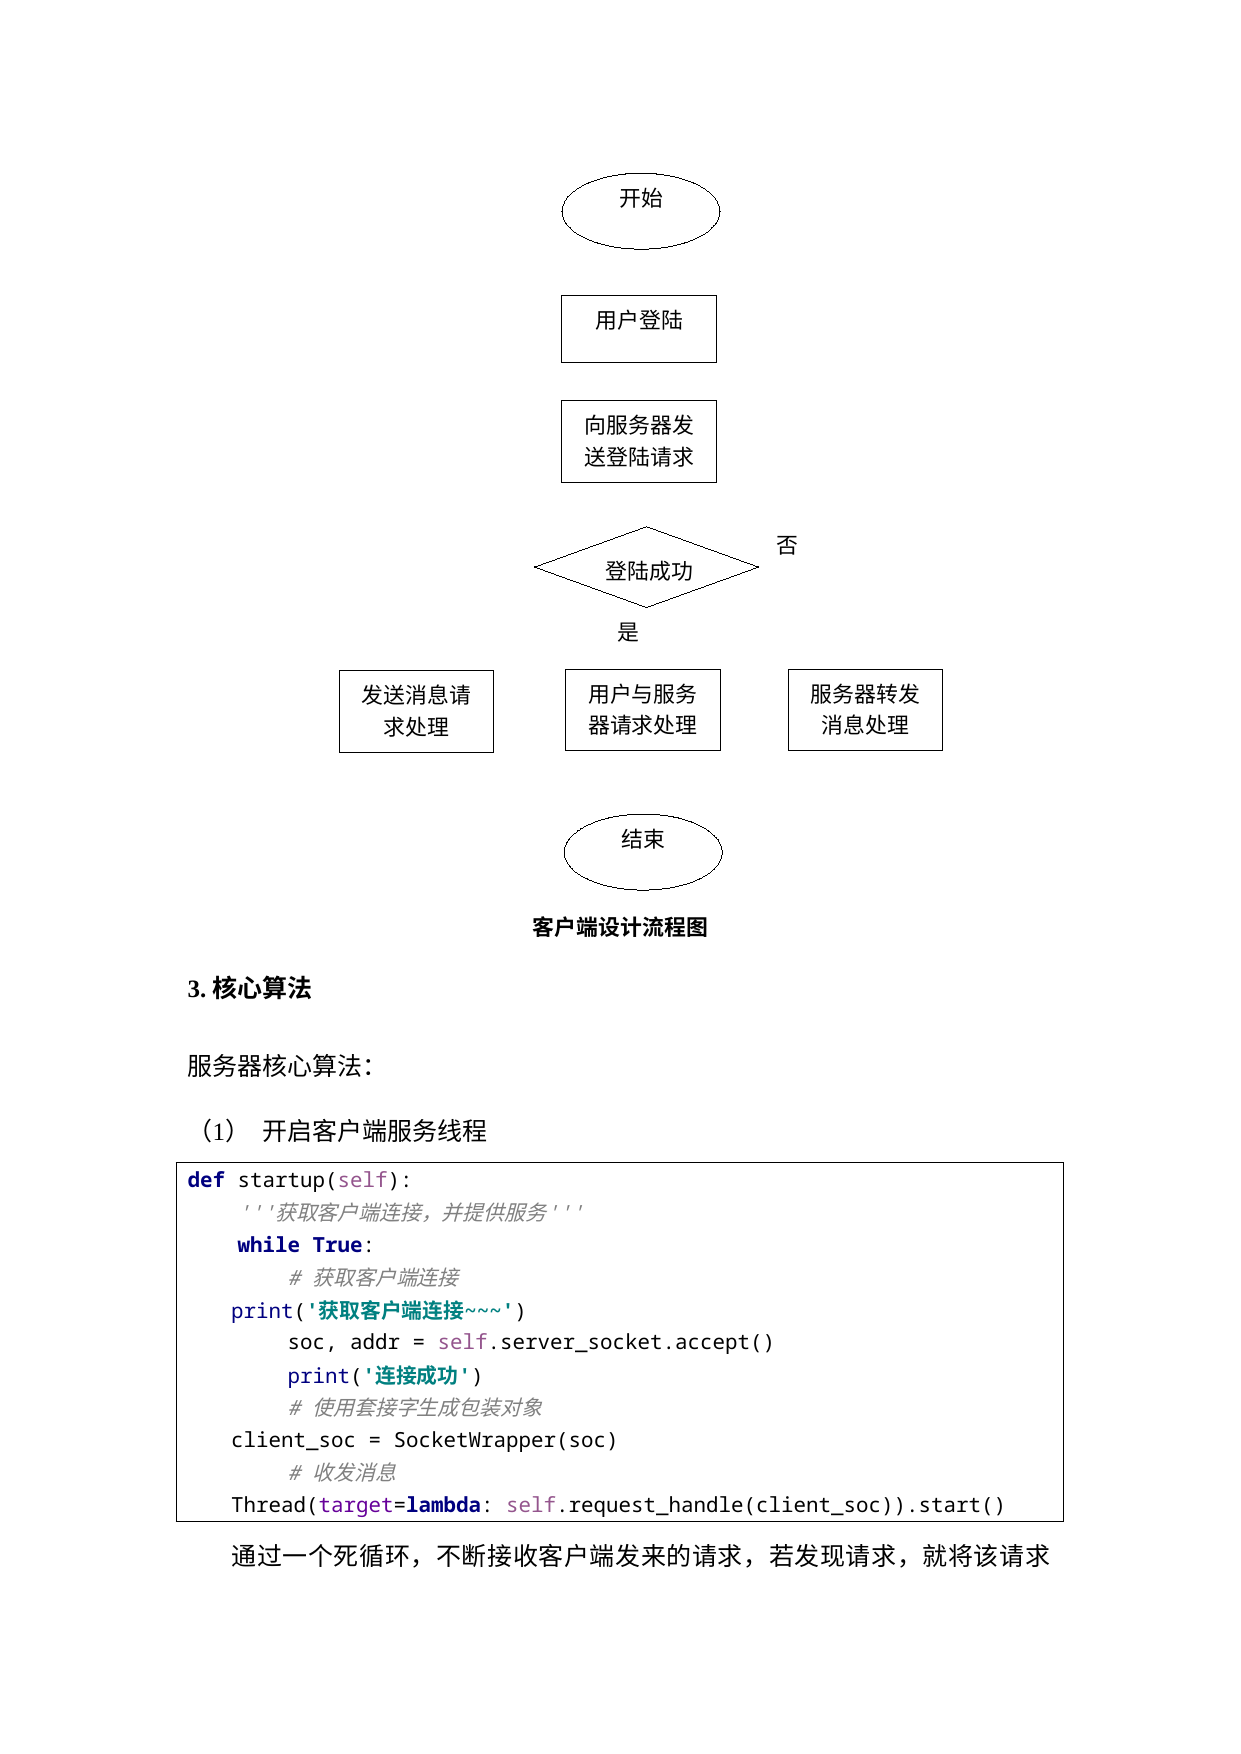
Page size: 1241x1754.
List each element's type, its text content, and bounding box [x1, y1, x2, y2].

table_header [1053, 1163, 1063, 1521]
text 客户端设计流程图 [187, 909, 1053, 942]
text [187, 1522, 1053, 1587]
text 服务器核心算法： [187, 1032, 1053, 1097]
subtitle 3. 核心算法 [187, 954, 1053, 1019]
list 开启客户端服务线程 [187, 1097, 1053, 1162]
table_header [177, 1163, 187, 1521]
